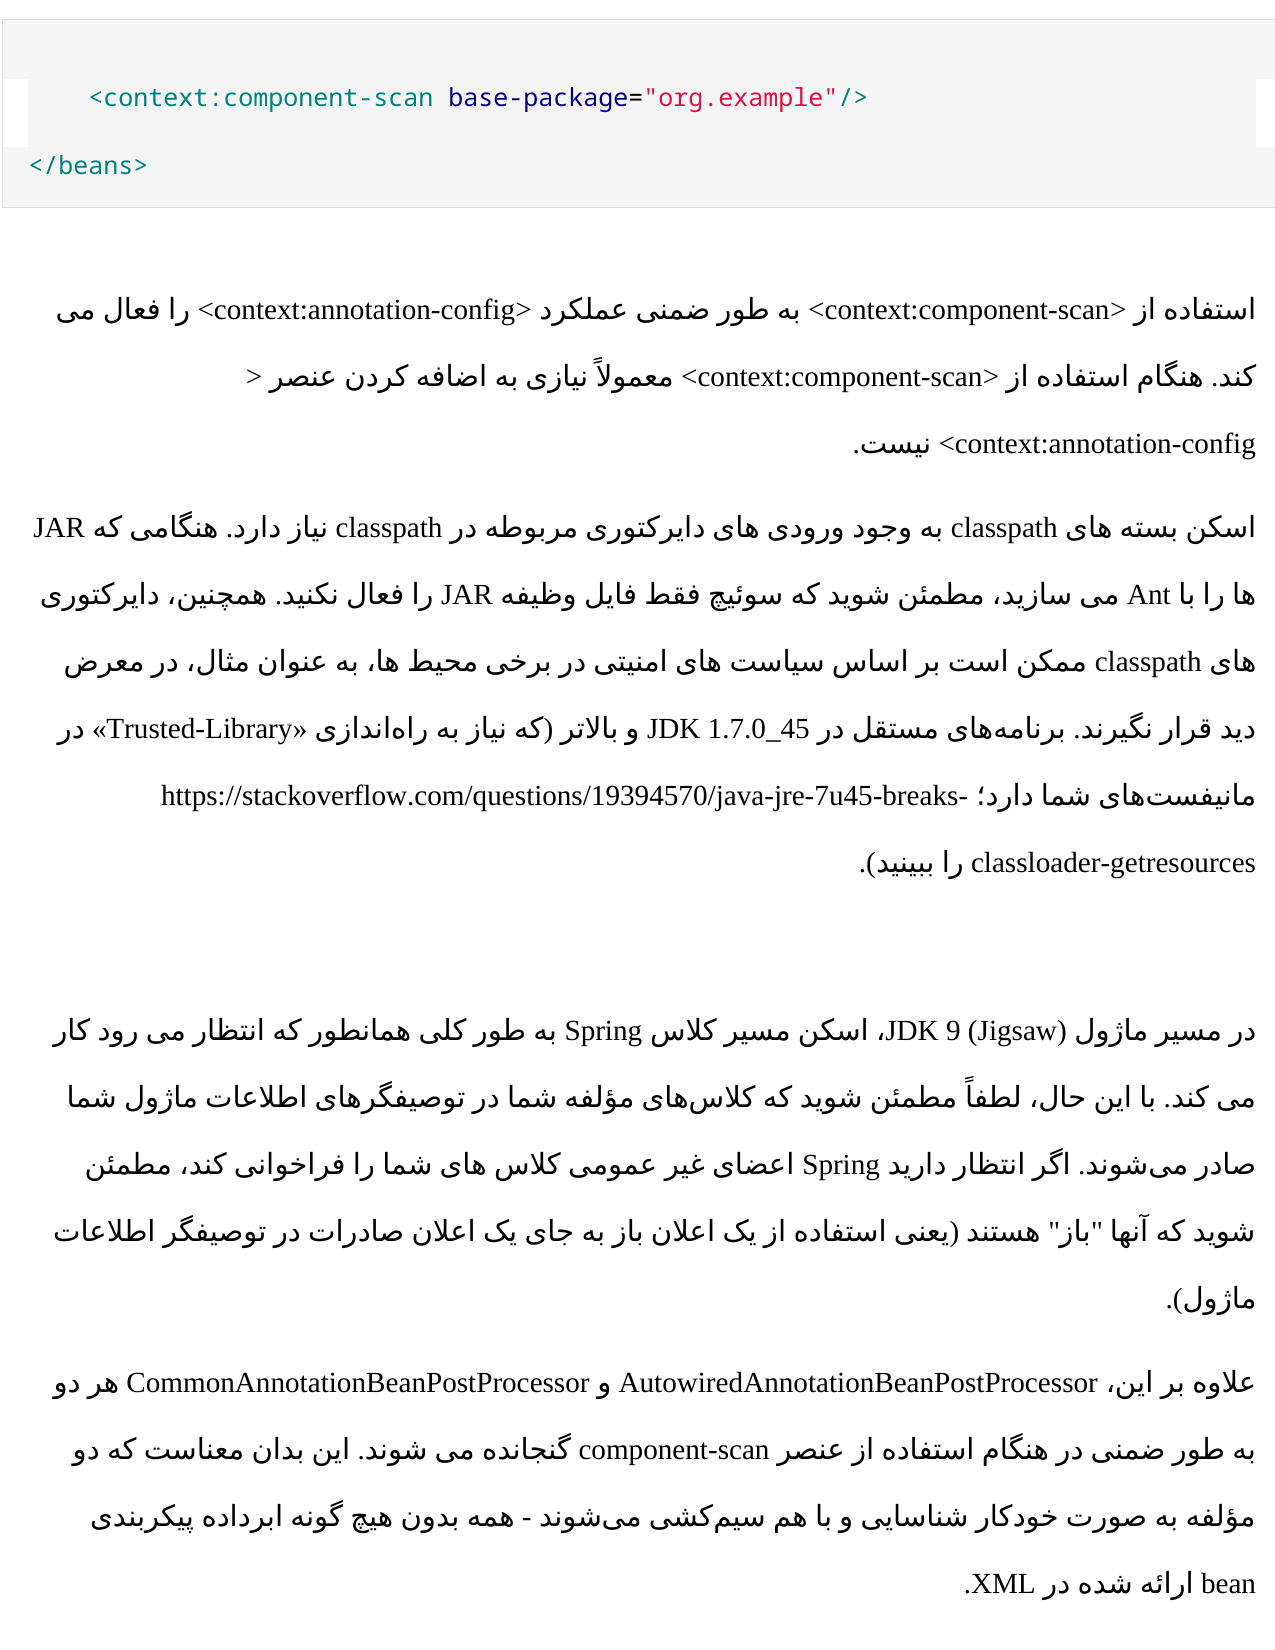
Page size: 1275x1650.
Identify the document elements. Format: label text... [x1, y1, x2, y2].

text در مسیر ماژول JDK 9 (Jigsaw)، اسکن مسیر کلاس Spring به طور کلی همانطور که انتظار می رود کار می کند. با این حال، لطفاً مطمئن شوید که کلاس‌های مؤلفه شما در توصیفگرهای اطلاعات ماژول شما صادر می‌شوند. اگر انتظار دارید Spring اعضای غیر عمومی کلاس های شما را فراخوانی کند، مطمئن شوید که آنها "باز" هستند (یعنی استفاده از یک اعلان باز به جای یک اعلان صادرات در توصیفگر اطلاعات ماژول). [28, 1013, 1256, 1314]
text </beans> [3, 121, 1275, 207]
text <context:component-scan base-package="org.example"/> [28, 79, 1256, 113]
text استفاده از <context:component-scan> به طور ضمنی عملکرد <context:annotation-config> را فعال می کند. هنگام استفاده از <context:component-scan> معمولاً نیازی به اضافه کردن عنصر <context:annotation-config> نیست. [28, 292, 1256, 459]
text اسکن بسته های classpath به وجود ورودی های دایرکتوری مربوطه در classpath نیاز دارد. هنگامی که JAR ها را با Ant می سازید، مطمئن شوید که سوئیچ فقط فایل وظیفه JAR را فعال نکنید. همچنین، دایرکتوری های classpath ممکن است بر اساس سیاست های امنیتی در برخی محیط ها، به عنوان مثال، در معرض دید قرار نگیرند. برنامه‌های مستقل در JDK 1.7.0_45 و بالاتر (که نیاز به راه‌اندازی «Trusted-Library» در مانیفست‌های شما دارد؛ https://stackoverflow.com/questions/19394570/java-jre-7u45-breaks-classloader-getresources را ببینید). [28, 510, 1256, 879]
text علاوه بر این، AutowiredAnnotationBeanPostProcessor و CommonAnnotationBeanPostProcessor هر دو به طور ضمنی در هنگام استفاده از عنصر component-scan گنجانده می شوند. این بدان معناست که دو مؤلفه به صورت خودکار شناسایی و با هم سیم‌کشی می‌شوند - همه بدون هیچ گونه ابرداده پیکربندی bean ارائه شده در XML. [28, 1365, 1256, 1599]
